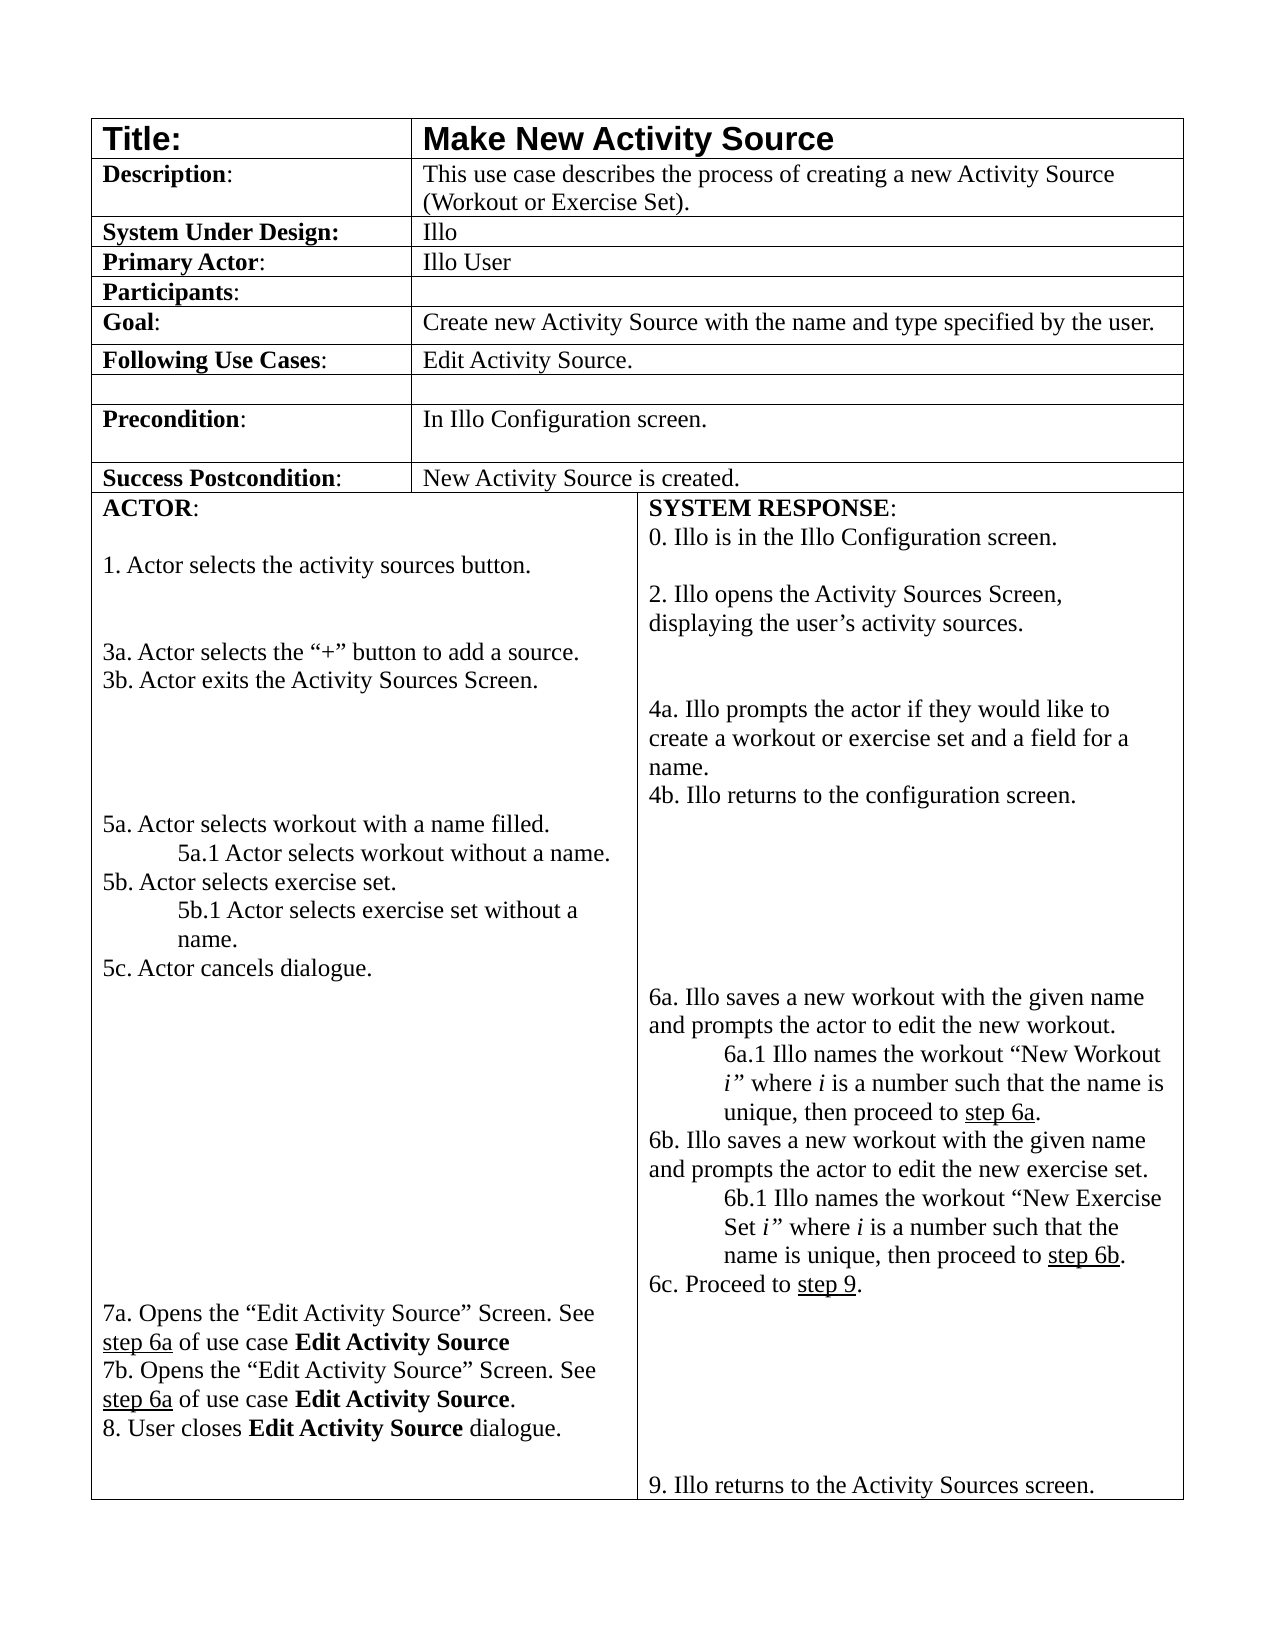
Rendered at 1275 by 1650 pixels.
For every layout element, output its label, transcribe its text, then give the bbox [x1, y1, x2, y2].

table_cell Edit Activity Source. [412, 345, 1183, 374]
table_cell Success Postcondition: [92, 463, 411, 492]
table_cell Goal: [92, 307, 411, 344]
table_header Title: [92, 119, 411, 158]
table_cell This use case describes the process of creating a new Activity Source (Workout or Exercise Set). [412, 159, 1183, 216]
table_cell In Illo Configuration screen. [412, 405, 1183, 462]
table_cell Primary Actor: [92, 247, 411, 276]
table_cell SYSTEM RESPONSE: 0. Illo is in the Illo Configuration screen. 2. Illo opens the Activity Sources Screen, displaying the user’s activity sources. 4a. Illo prompts the actor if they would like to create a workout or exercise set and a field for a name. 4b. Illo returns to the configuration screen. 6a. Illo saves a new workout with the given name and prompts the actor to edit the new workout. 6a.1 Illo names the workout “New Workout i” where i is a number such that the name is unique, then proceed to step 6a. 6b. Illo saves a new workout with the given name and prompts the actor to edit the new exercise set. 6b.1 Illo names the workout “New Exercise Set i” where i is a number such that the name is unique, then proceed to step 6b. 6c. Proceed to step 9. 9. Illo returns to the Activity Sources screen. [638, 493, 1183, 1499]
table_cell Illo [412, 217, 1183, 246]
table_cell [412, 277, 1183, 306]
table_cell Following Use Cases: [92, 345, 411, 374]
table_cell Create new Activity Source with the name and type specified by the user. [412, 307, 1183, 344]
table_cell Illo User [412, 247, 1183, 276]
table_header Make New Activity Source [412, 119, 1183, 158]
table_cell New Activity Source is created. [412, 463, 1183, 492]
table_cell System Under Design: [92, 217, 411, 246]
table_cell [412, 375, 1183, 403]
table_cell Description: [92, 159, 411, 216]
table_cell Participants: [92, 277, 411, 306]
table_cell ACTOR: 1. Actor selects the activity sources button. 3a. Actor selects the “+” button to add a source. 3b. Actor exits the Activity Sources Screen. 5a. Actor selects workout with a name filled. 5a.1 Actor selects workout without a name. 5b. Actor selects exercise set. 5b.1 Actor selects exercise set without a name. 5c. Actor cancels dialogue. 7a. Opens the “Edit Activity Source” Screen. See step 6a of use case Edit Activity Source 7b. Opens the “Edit Activity Source” Screen. See step 6a of use case Edit Activity Source. 8. User closes Edit Activity Source dialogue. [92, 493, 637, 1499]
table_cell Precondition: [92, 405, 411, 462]
table_cell [92, 375, 411, 403]
